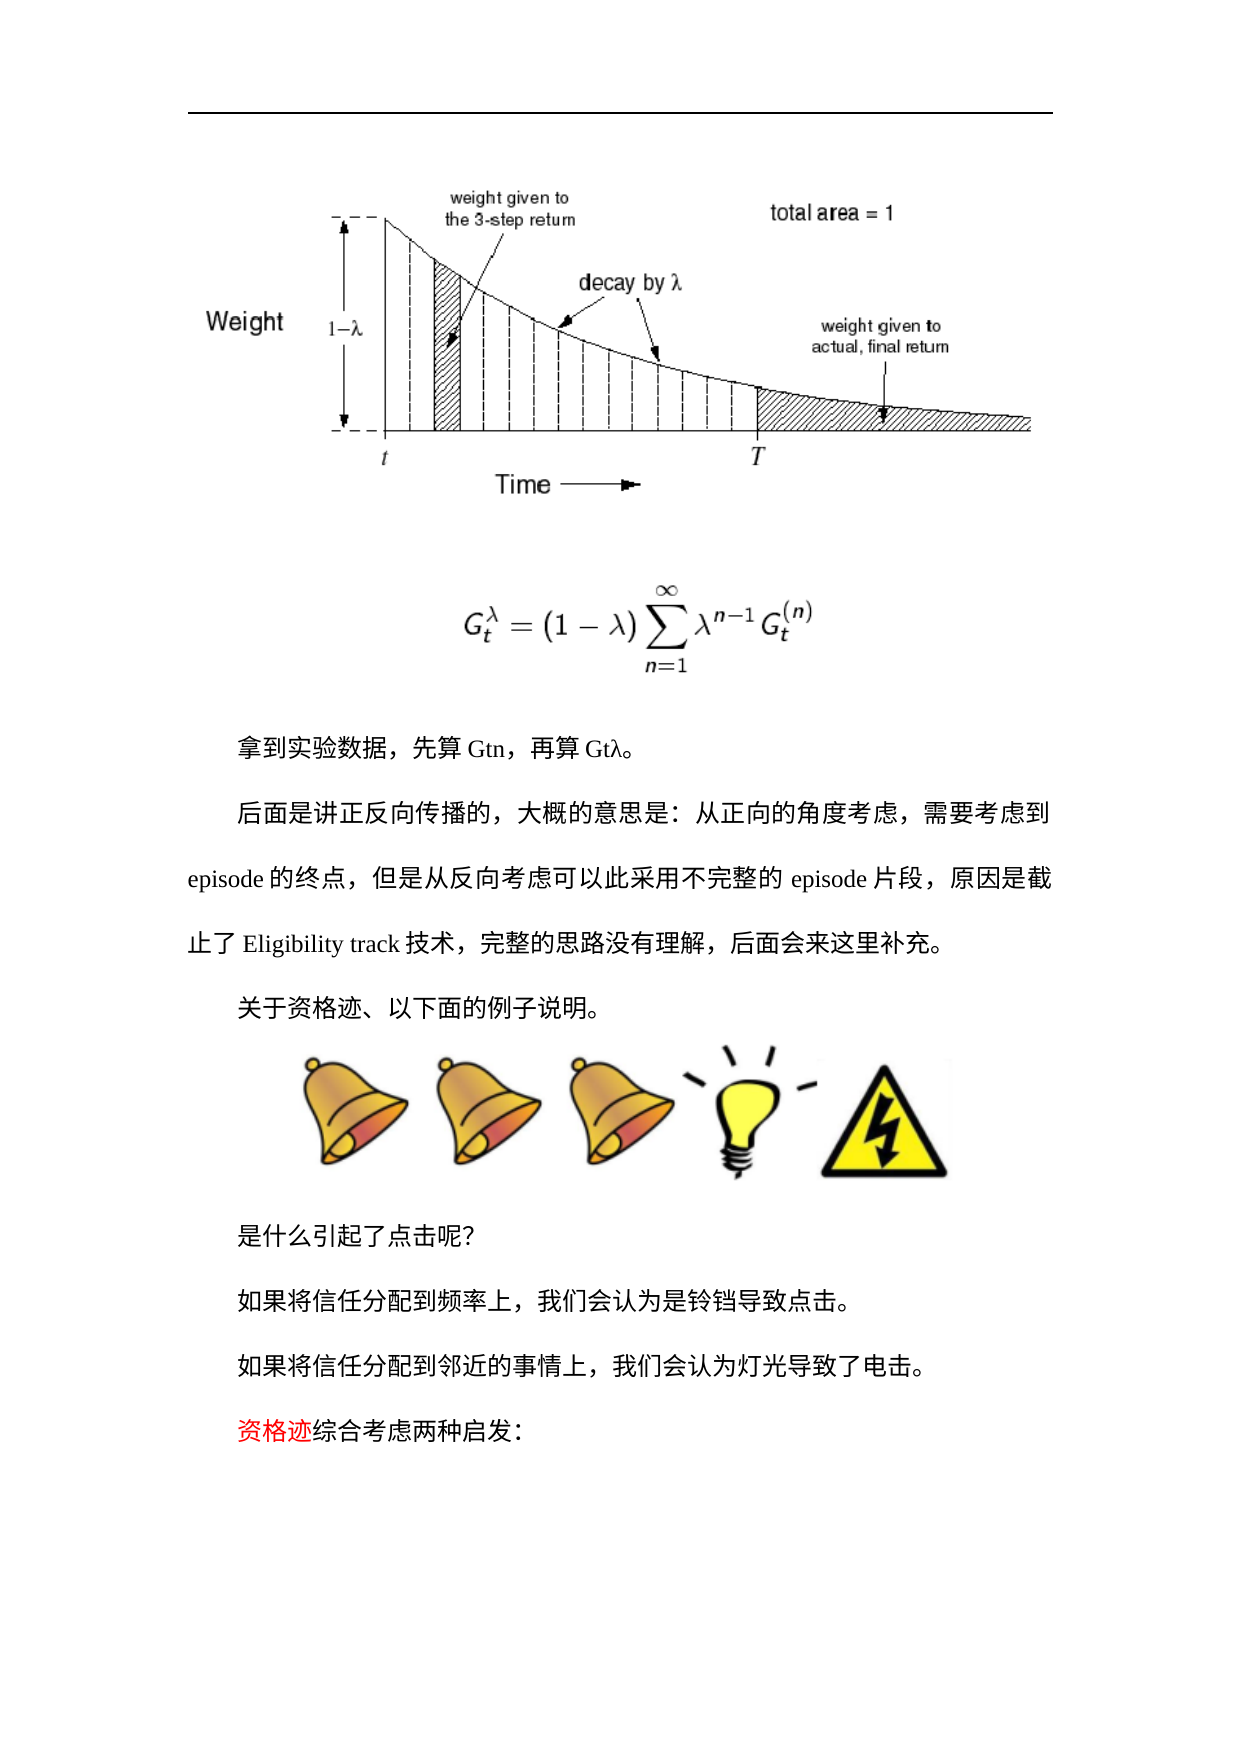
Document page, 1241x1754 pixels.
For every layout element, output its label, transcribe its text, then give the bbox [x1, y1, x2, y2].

text 拿到实验数据，先算Gtn，再算Gtλ。 [187, 714, 1053, 779]
text 是什么引起了点击呢？ [187, 1202, 1053, 1267]
text 如果将信任分配到邻近的事情上，我们会认为灯光导致了电击。 [187, 1332, 1053, 1397]
text 如果将信任分配到频率上，我们会认为是铃铛导致点击。 [187, 1267, 1053, 1332]
picture [187, 162, 1053, 684]
text 资格迹综合考虑两种启发： [187, 1397, 1053, 1462]
text 关于资格迹、以下面的例子说明。 [187, 974, 1053, 1039]
text 后面是讲正反向传播的，大概的意思是：从正向的角度考虑，需要考虑到episode的终点，但是从反向考虑可以此采用不完整的episode片段，原因是截止了Eligibility track技术，完整的思路没有理解，后面会来这里补充。 [187, 779, 1053, 974]
picture [277, 1039, 963, 1193]
